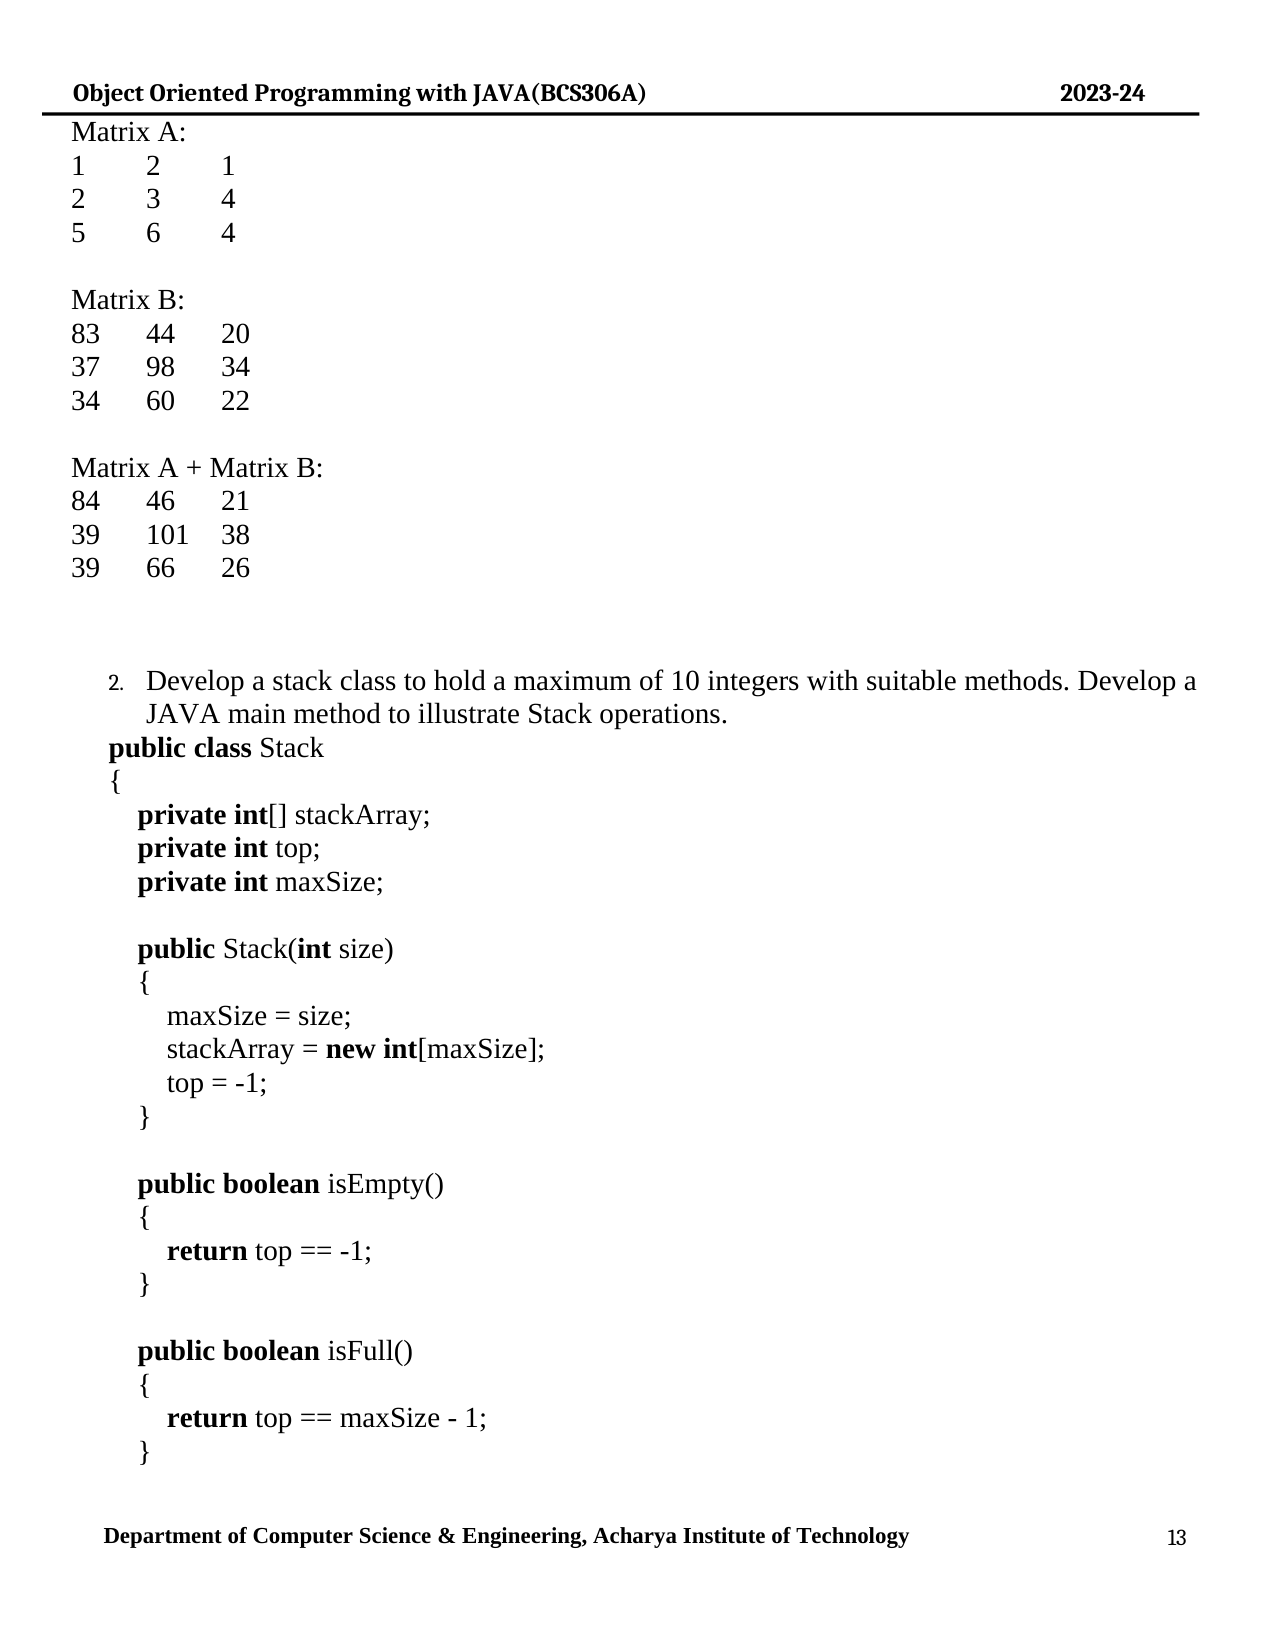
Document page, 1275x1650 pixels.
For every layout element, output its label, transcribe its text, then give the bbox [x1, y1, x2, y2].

text 1 2 1 [71, 148, 1208, 182]
text public class Stack [108, 730, 1208, 763]
text { [108, 763, 1208, 797]
text 84 46 21 [71, 483, 1208, 517]
text private int maxSize; [108, 864, 1208, 897]
list Develop a stack class to hold a maximum of 10 integers with suitable methods. Develop a JAVA main method to illustrate Stack operations. [108, 663, 1198, 730]
text 37 98 34 [71, 349, 1208, 383]
text return top == maxSize - 1; [108, 1401, 1208, 1434]
text } [108, 1266, 1208, 1300]
text private int top; [108, 830, 1208, 864]
text { [108, 964, 1208, 998]
text public boolean isEmpty() [108, 1166, 1208, 1199]
text public boolean isFull() [108, 1333, 1208, 1367]
text public Stack(int size) [108, 931, 1208, 964]
text } [108, 1434, 1208, 1468]
text Matrix A + Matrix B: [71, 450, 1208, 483]
text Matrix A: [71, 114, 1208, 148]
text 2 3 4 [71, 182, 1208, 215]
text 39 66 26 [71, 551, 1208, 584]
text { [108, 1199, 1208, 1233]
text stackArray = new int[maxSize]; [108, 1032, 1208, 1065]
text return top == -1; [108, 1233, 1208, 1266]
text 5 6 4 [71, 215, 1208, 249]
text { [108, 1367, 1208, 1401]
text 34 60 22 [71, 383, 1208, 416]
text 39 101 38 [71, 517, 1208, 551]
text Matrix B: [71, 282, 1208, 316]
text 83 44 20 [71, 316, 1208, 349]
text private int[] stackArray; [108, 797, 1208, 830]
text } [108, 1099, 1208, 1132]
text maxSize = size; [108, 998, 1208, 1032]
text top = -1; [108, 1065, 1208, 1099]
